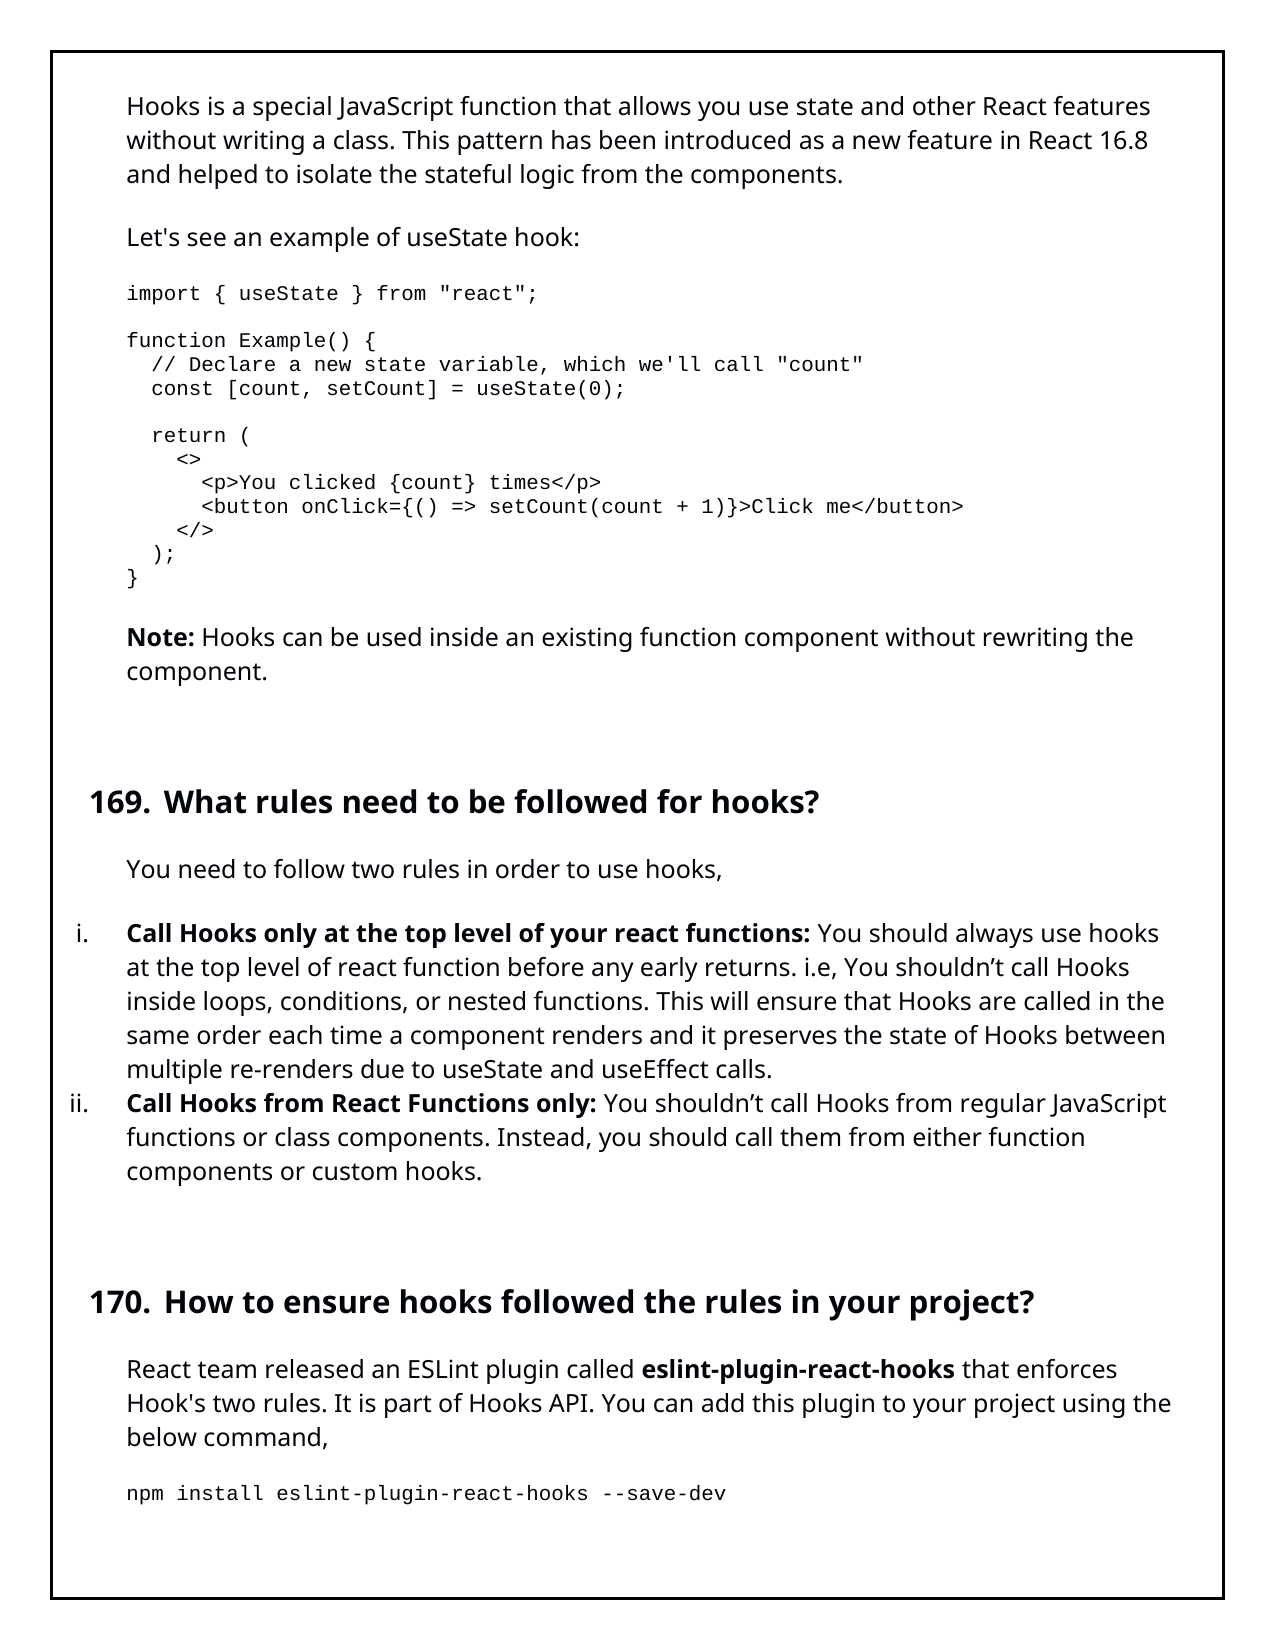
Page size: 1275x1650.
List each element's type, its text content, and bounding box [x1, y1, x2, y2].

text </> [126, 520, 1186, 543]
text Hooks is a special JavaScript function that allows you use state and other React features without writing a class. This pattern has been introduced as a new feature in React 16.8 and helped to isolate the stateful logic from the components. [126, 89, 1186, 191]
text ); [126, 543, 1186, 567]
text <p>You clicked {count} times</p> [126, 472, 1186, 496]
text <button onClick={() => setCount(count + 1)}>Click me</button> [126, 496, 1186, 520]
text // Declare a new state variable, which we'll call "count" [126, 354, 1186, 378]
text const [count, setCount] = useState(0); [126, 378, 1186, 401]
list What rules need to be followed for hooks? [89, 780, 1186, 823]
list Call Hooks from React Functions only: You shouldn’t call Hooks from regular JavaScript functions or class components. Instead, you should call them from either function components or custom hooks. [89, 1086, 1186, 1188]
list Call Hooks only at the top level of your react functions: You should always use hooks at the top level of react function before any early returns. i.e, You shouldn’t call Hooks inside loops, conditions, or nested functions. This will ensure that Hooks are called in the same order each time a component renders and it preserves the state of Hooks between multiple re-renders due to useState and useEffect calls. [89, 915, 1186, 1086]
text npm install eslint-plugin-react-hooks --save-dev [126, 1483, 1186, 1507]
text function Example() { [126, 331, 1186, 354]
text <> [126, 449, 1186, 472]
text return ( [126, 425, 1186, 449]
list How to ensure hooks followed the rules in your project? [89, 1280, 1186, 1323]
text React team released an ESLint plugin called eslint-plugin-react-hooks that enforces Hook's two rules. It is part of Hooks API. You can add this plugin to your project using the below command, [126, 1352, 1186, 1454]
text Note: Hooks can be used inside an existing function component without rewriting the component. [126, 620, 1186, 688]
text You need to follow two rules in order to use hooks, [126, 852, 1186, 886]
text import { useState } from "react"; [126, 283, 1186, 307]
text } [126, 567, 1186, 591]
text Let's see an example of useState hook: [126, 220, 1186, 254]
